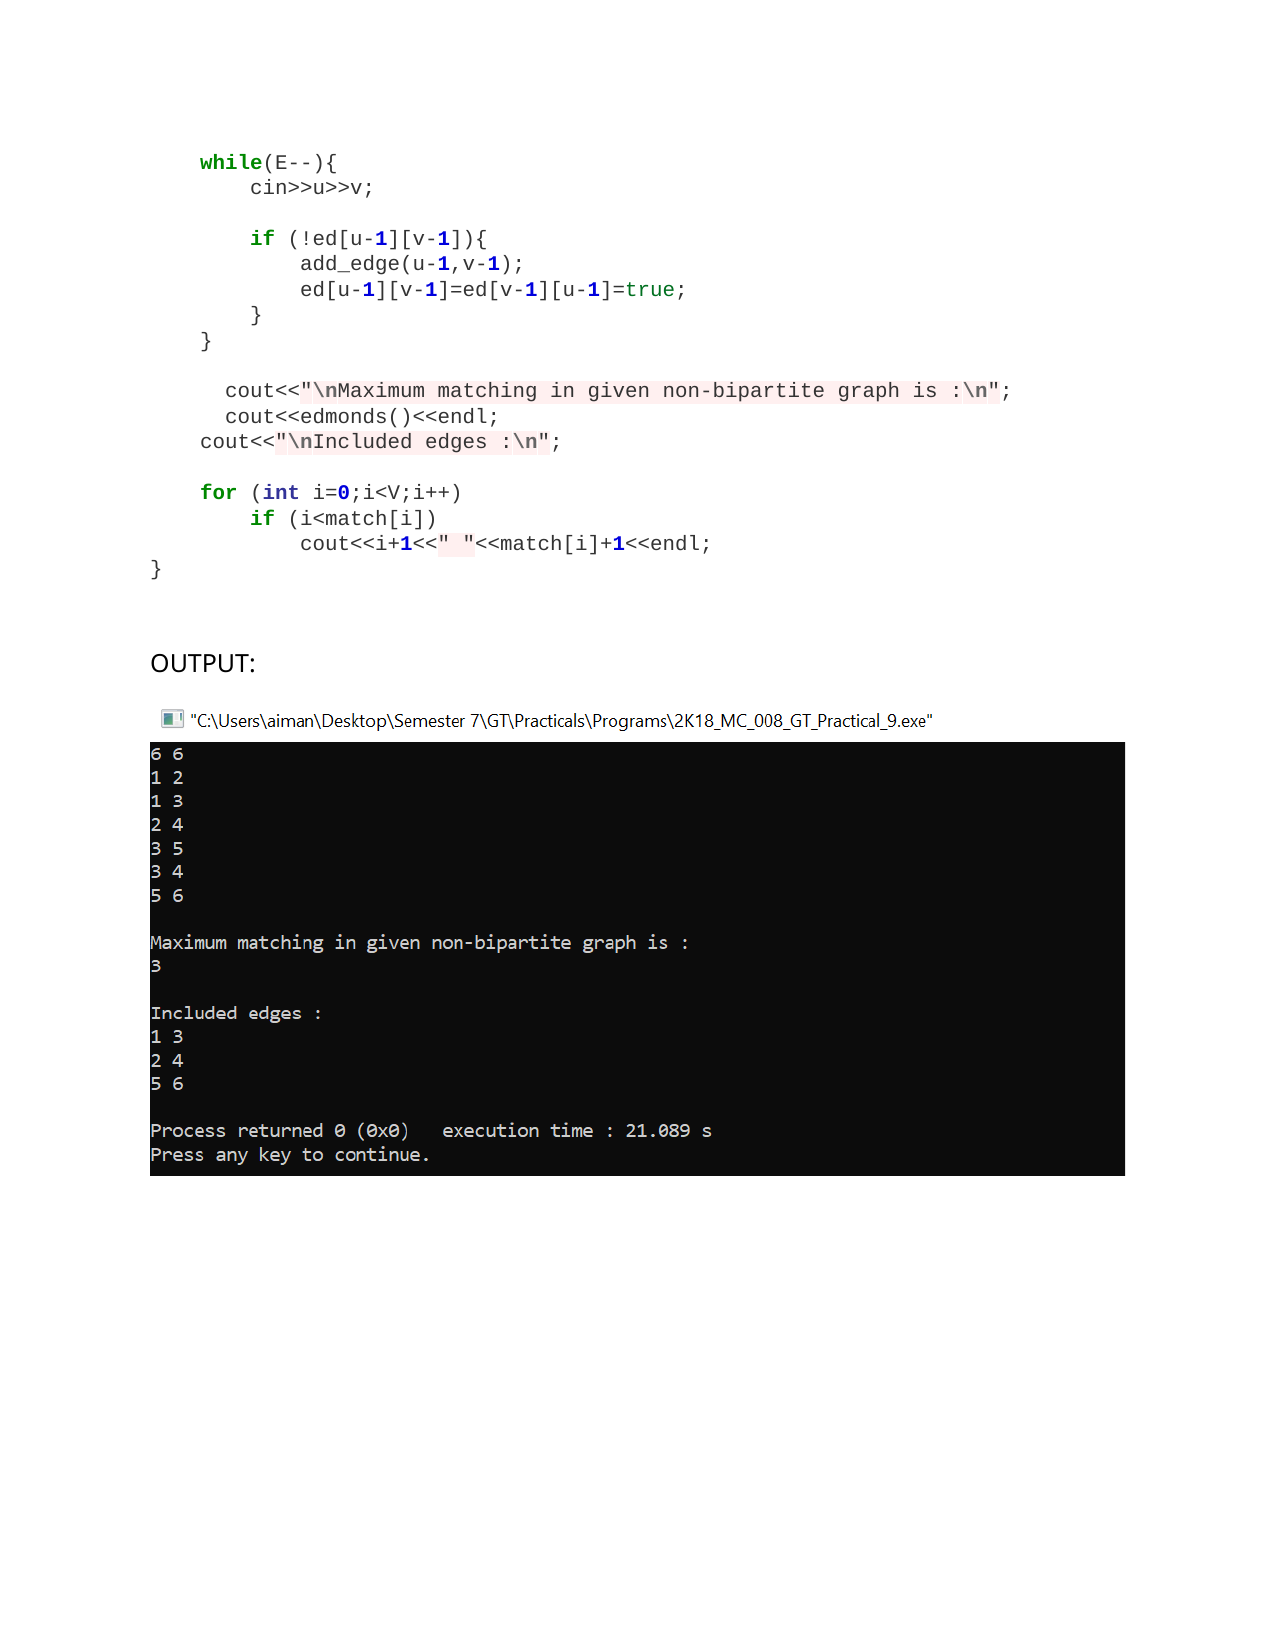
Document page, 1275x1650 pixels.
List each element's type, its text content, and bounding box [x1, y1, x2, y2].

text cout<<i+1<<" "<<match[i]+1<<endl; [150, 531, 1125, 557]
text } [150, 328, 1125, 353]
text cout<<"\nMaximum matching in given non-bipartite graph is :\n"; cout<<edmonds()<<endl; [225, 379, 1125, 429]
picture [150, 699, 1125, 1176]
text if (!ed[u-1][v-1]){ [150, 226, 1125, 252]
text if (i<match[i]) [150, 506, 1125, 531]
text for (int i=0;i<V;i++) [150, 480, 1125, 506]
text while(E--){ [150, 150, 1125, 175]
text cin>>u>>v; [150, 175, 1125, 201]
text } [150, 557, 1125, 582]
text OUTPUT: [150, 646, 1125, 680]
text } [150, 302, 1125, 328]
text cout<<"\nIncluded edges :\n"; [150, 429, 1125, 455]
text add_edge(u-1,v-1); [150, 252, 1125, 277]
text ed[u-1][v-1]=ed[v-1][u-1]=true; [150, 277, 1125, 302]
